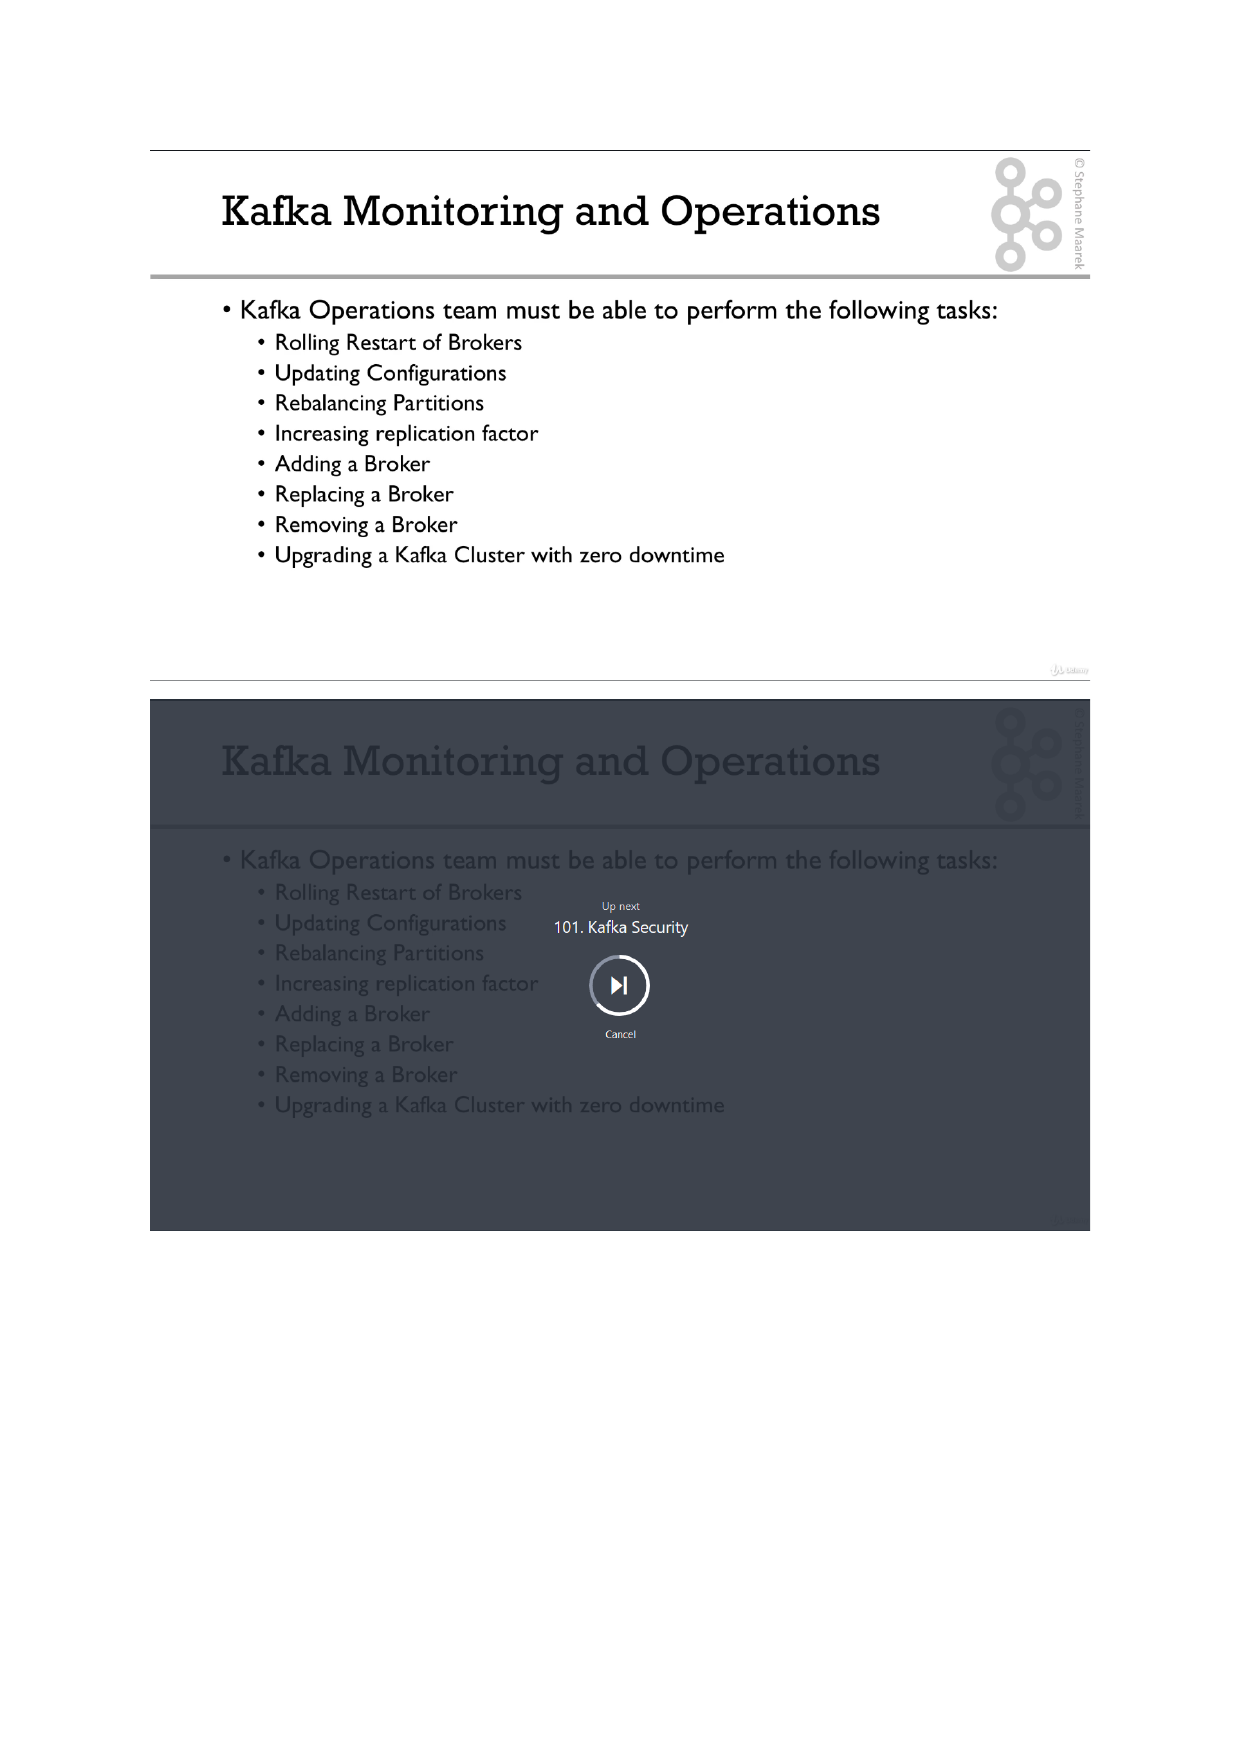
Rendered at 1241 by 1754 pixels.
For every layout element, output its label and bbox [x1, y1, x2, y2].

picture [150, 150, 1091, 681]
picture [150, 699, 1091, 1231]
